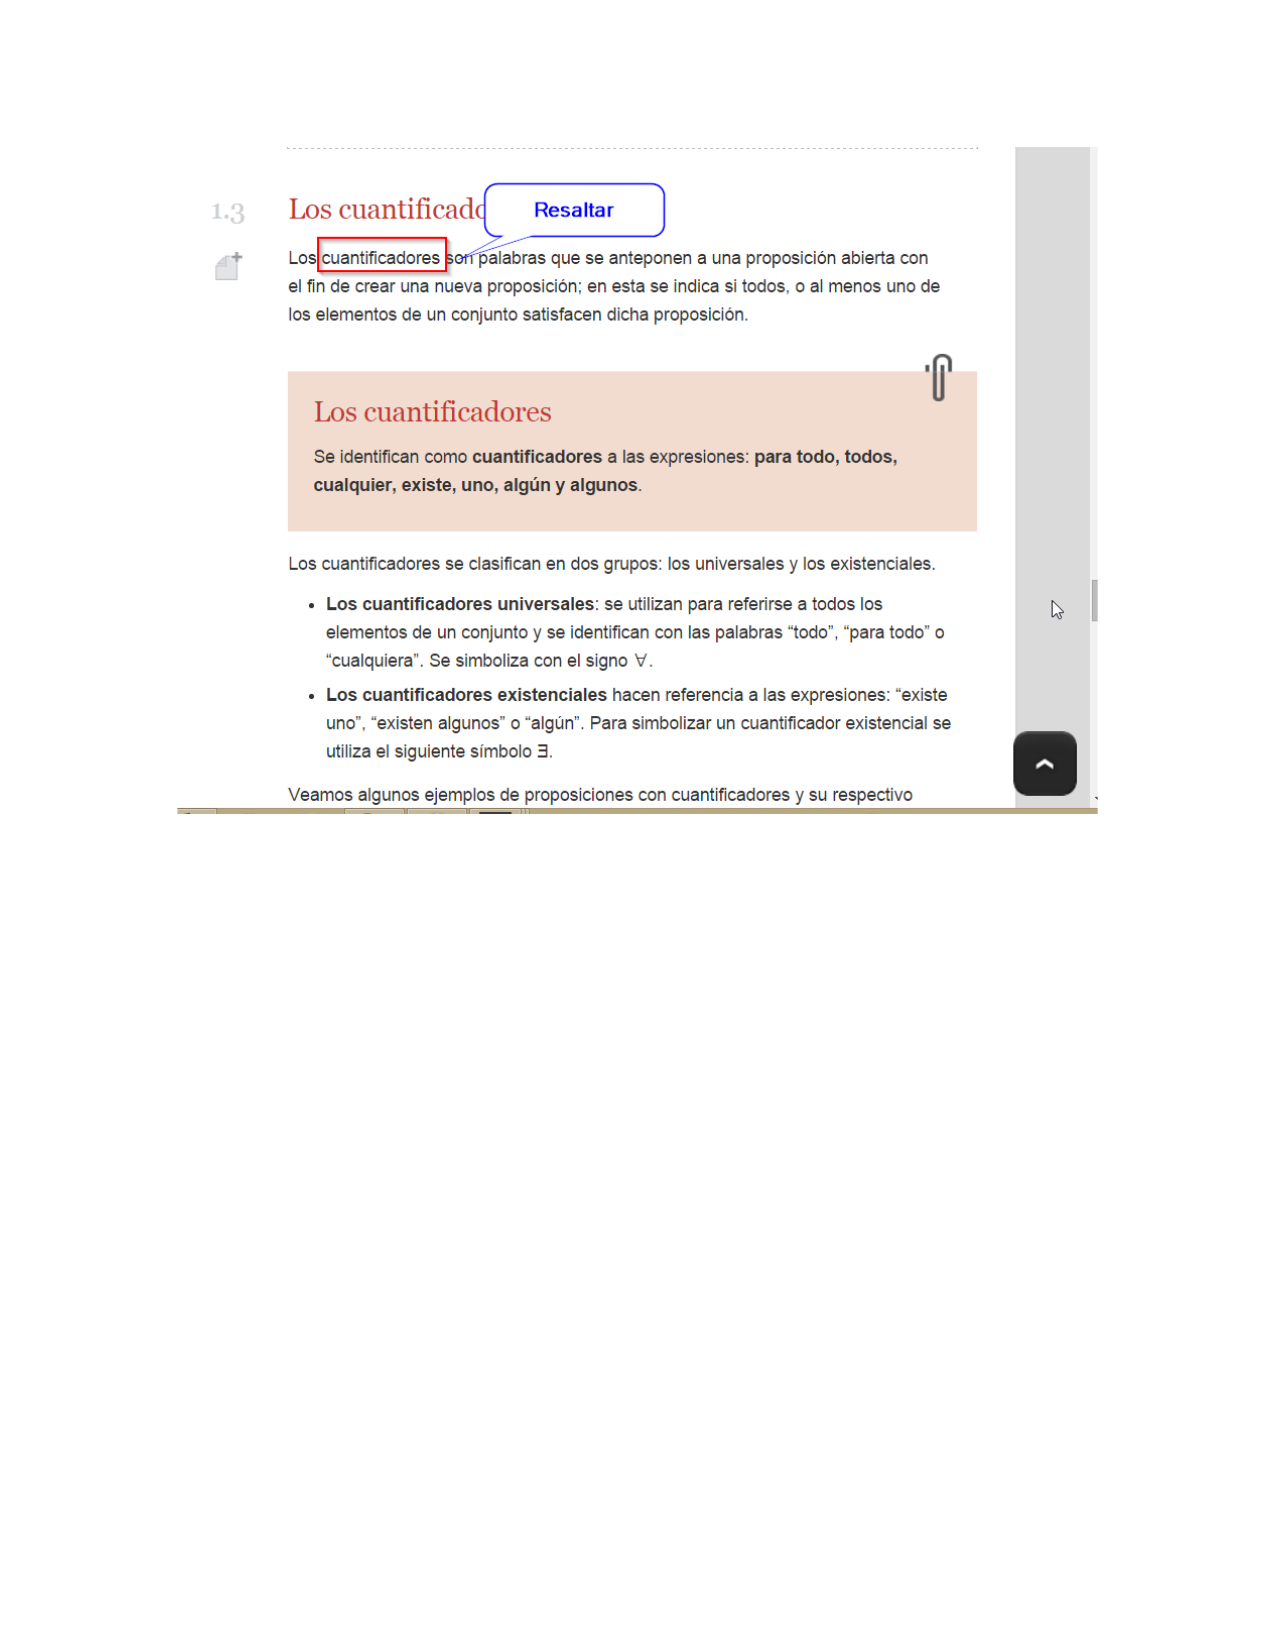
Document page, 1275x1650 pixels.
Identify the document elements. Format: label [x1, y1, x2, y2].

picture [177, 147, 1098, 814]
